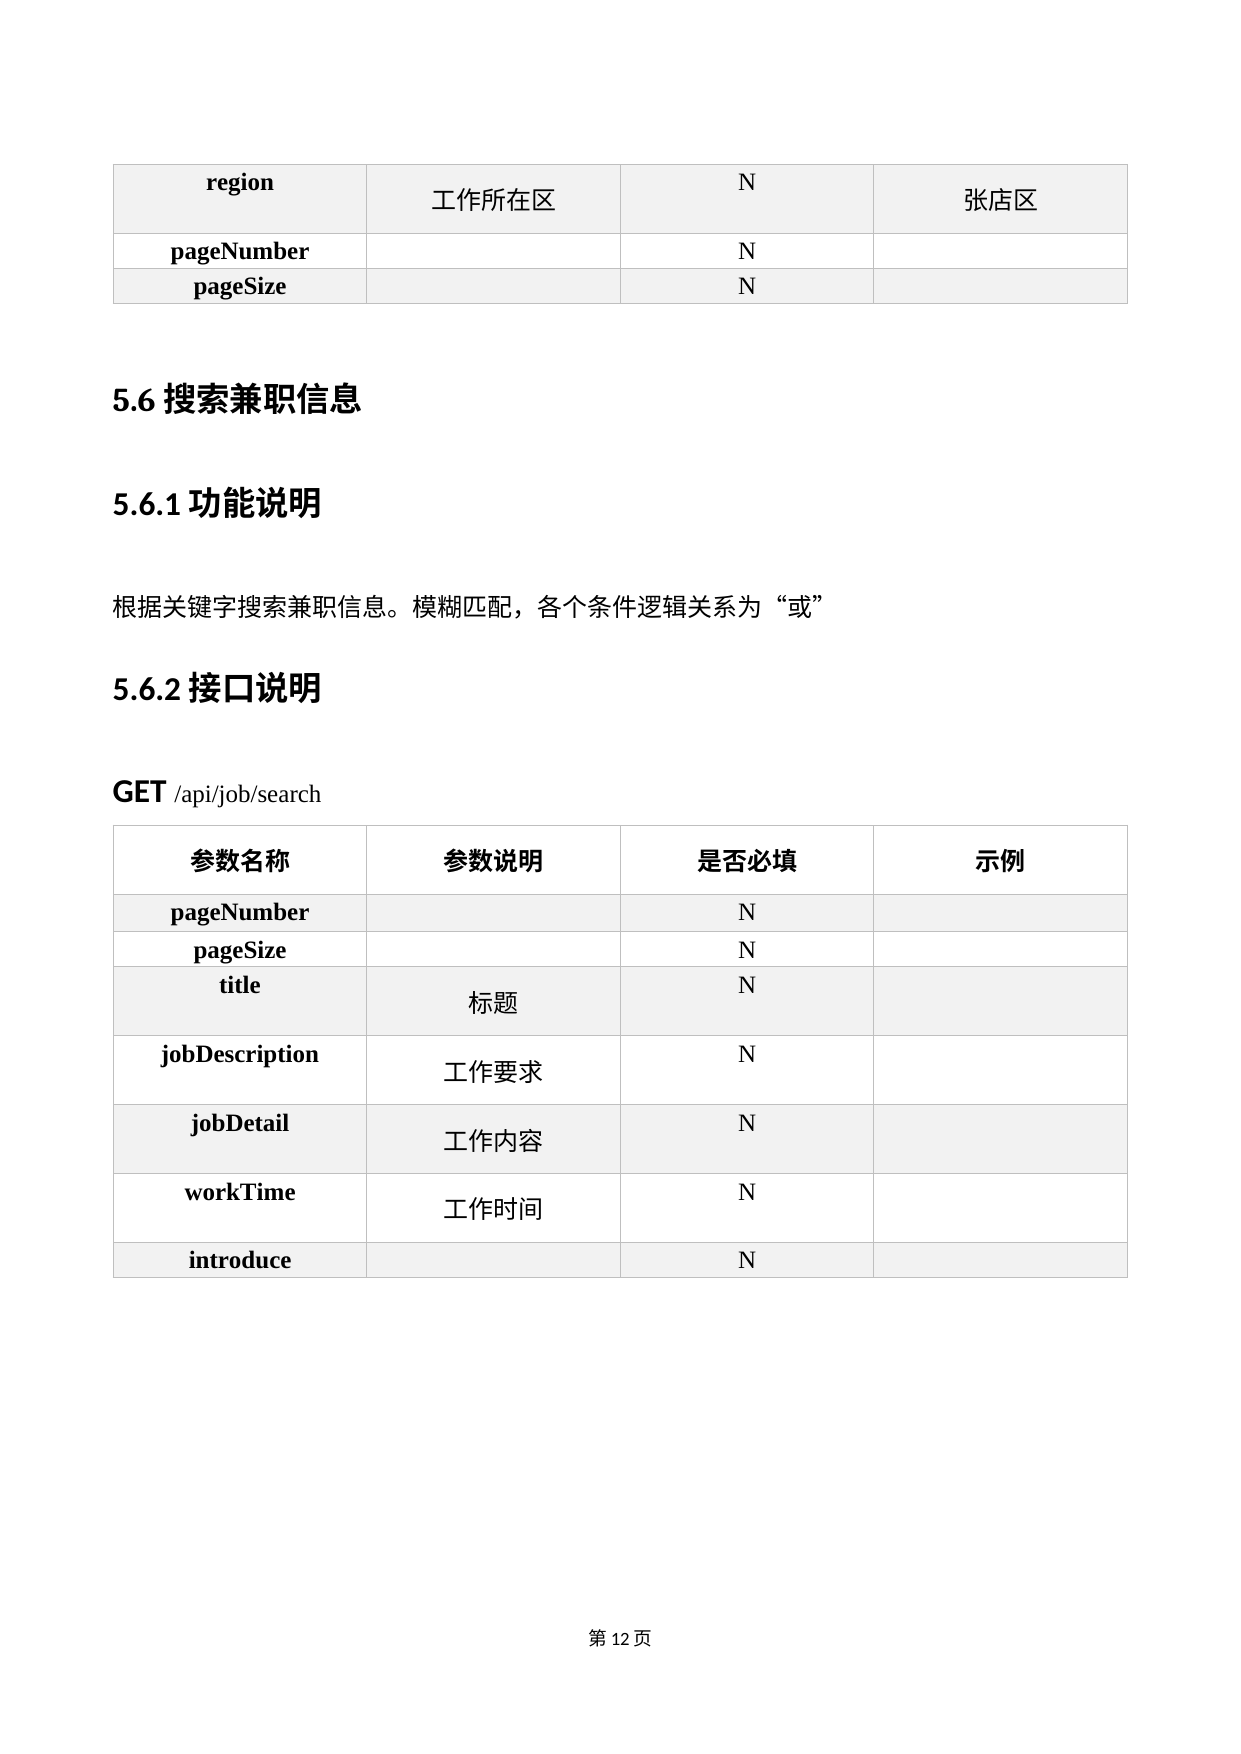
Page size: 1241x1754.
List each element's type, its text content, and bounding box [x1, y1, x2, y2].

table_cell [367, 932, 620, 966]
table_cell region [114, 165, 366, 233]
table_cell pageSize [114, 932, 366, 966]
text GET /api/job/search [112, 757, 1128, 824]
table_cell [367, 234, 620, 268]
table_cell [874, 269, 1127, 303]
table_cell 标题 [367, 967, 620, 1035]
table_cell N [621, 895, 873, 931]
table_cell 工作时间 [367, 1174, 620, 1242]
subtitle 功能说明 [112, 467, 1128, 535]
table_cell introduce [114, 1243, 366, 1277]
table_cell jobDetail [114, 1105, 366, 1173]
table_cell [367, 895, 620, 931]
table_cell N [621, 1036, 873, 1104]
table_cell workTime [114, 1174, 366, 1242]
table_cell 工作所在区 [367, 165, 620, 233]
table_cell N [621, 1243, 873, 1277]
table_cell [874, 932, 1127, 966]
table_cell [367, 269, 620, 303]
table_cell title [114, 967, 366, 1035]
table_header 参数名称 [114, 826, 366, 893]
table_cell [874, 1105, 1127, 1173]
table_cell N [621, 269, 873, 303]
table_header 示例 [874, 826, 1127, 893]
table_cell 工作内容 [367, 1105, 620, 1173]
table_cell [874, 234, 1127, 268]
table_cell pageSize [114, 269, 366, 303]
text 根据关键字搜索兼职信息。模糊匹配，各个条件逻辑关系为“或” [112, 572, 1128, 640]
table_cell 张店区 [874, 165, 1127, 233]
table_cell N [621, 1174, 873, 1242]
table_cell N [621, 165, 873, 233]
table_cell 工作要求 [367, 1036, 620, 1104]
table_cell jobDescription [114, 1036, 366, 1104]
table_cell pageNumber [114, 895, 366, 931]
table_header 参数说明 [367, 826, 620, 893]
table_cell [874, 1243, 1127, 1277]
table_cell N [621, 234, 873, 268]
subtitle 搜索兼职信息 [112, 363, 1128, 431]
table_cell N [621, 967, 873, 1035]
table_cell N [621, 1105, 873, 1173]
table_cell [367, 1243, 620, 1277]
table_cell [874, 967, 1127, 1035]
table_header 是否必填 [621, 826, 873, 893]
table_cell [874, 1036, 1127, 1104]
subtitle 接口说明 [112, 652, 1128, 720]
table_cell N [621, 932, 873, 966]
table_cell [874, 895, 1127, 931]
table_cell [874, 1174, 1127, 1242]
table_cell pageNumber [114, 234, 366, 268]
